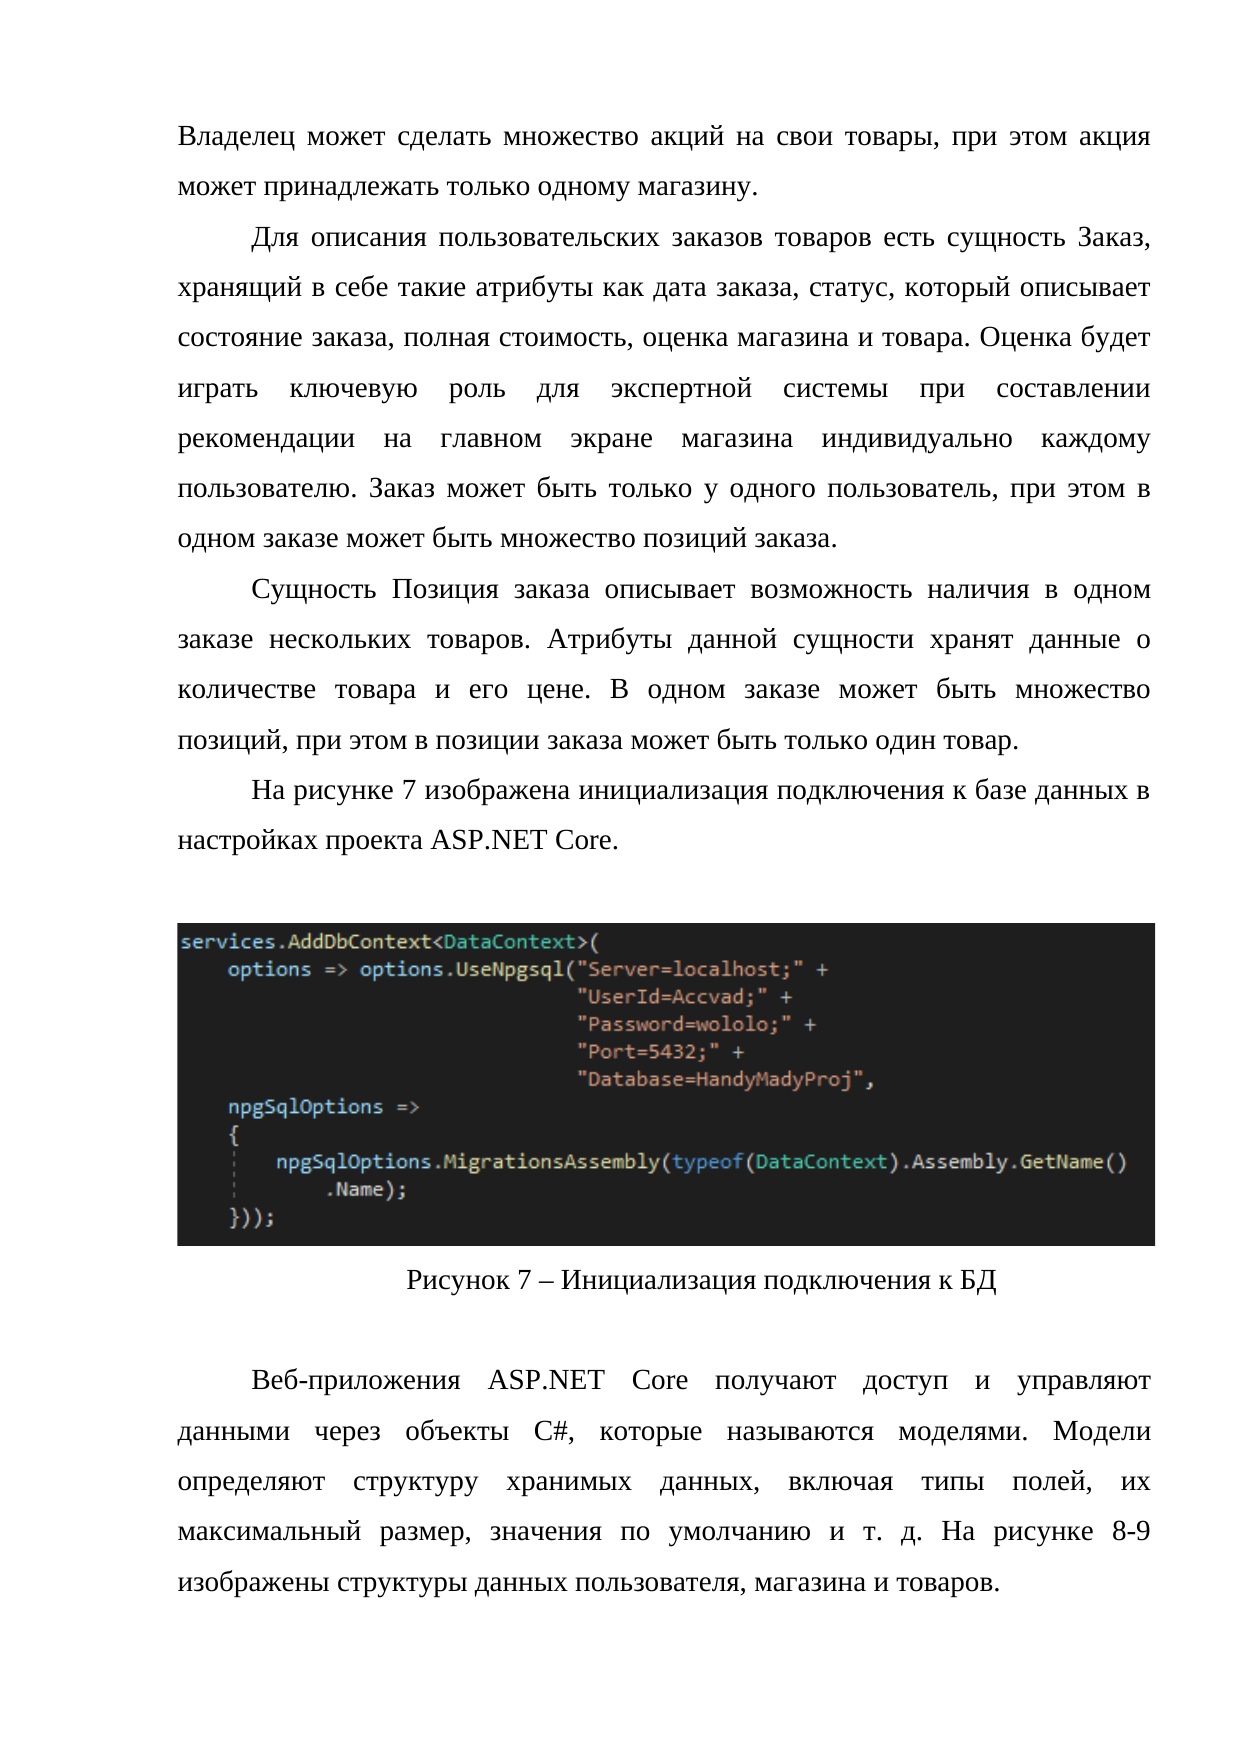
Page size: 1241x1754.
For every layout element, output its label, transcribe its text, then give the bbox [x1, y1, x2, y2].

text Для описания пользовательских заказов товаров есть сущность Заказ, хранящий в себе такие атрибуты как дата заказа, статус, который описывает состояние заказа, полная стоимость, оценка магазина и товара. Оценка будет играть ключевую роль для экспертной системы при составлении рекомендации на главном экране магазина индивидуально каждому пользователю. Заказ может быть только у одного пользователь, при этом в одном заказе может быть множество позиций заказа. [177, 219, 1152, 554]
text Веб-приложения ASP.NET Core получают доступ и управляют данными через объекты C#, которые называются моделями. Модели определяют структуру хранимых данных, включая типы полей, их максимальный размер, значения по умолчанию и т. д. На рисунке 8-9 изображены структуры данных пользователя, магазина и товаров. [177, 1362, 1152, 1597]
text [177, 118, 1152, 202]
picture [177, 923, 1156, 1246]
text Рисунок 7 – Инициализация подключения к БД [177, 1262, 1152, 1295]
text На рисунке 7 изображена инициализация подключения к базе данных в настройках проекта ASP.NET Core. [177, 772, 1152, 856]
text Сущность Позиция заказа описывает возможность наличия в одном заказе нескольких товаров. Атрибуты данной сущности хранят данные о количестве товара и его цене. В одном заказе может быть множество позиций, при этом в позиции заказа может быть только один товар. [177, 571, 1152, 755]
